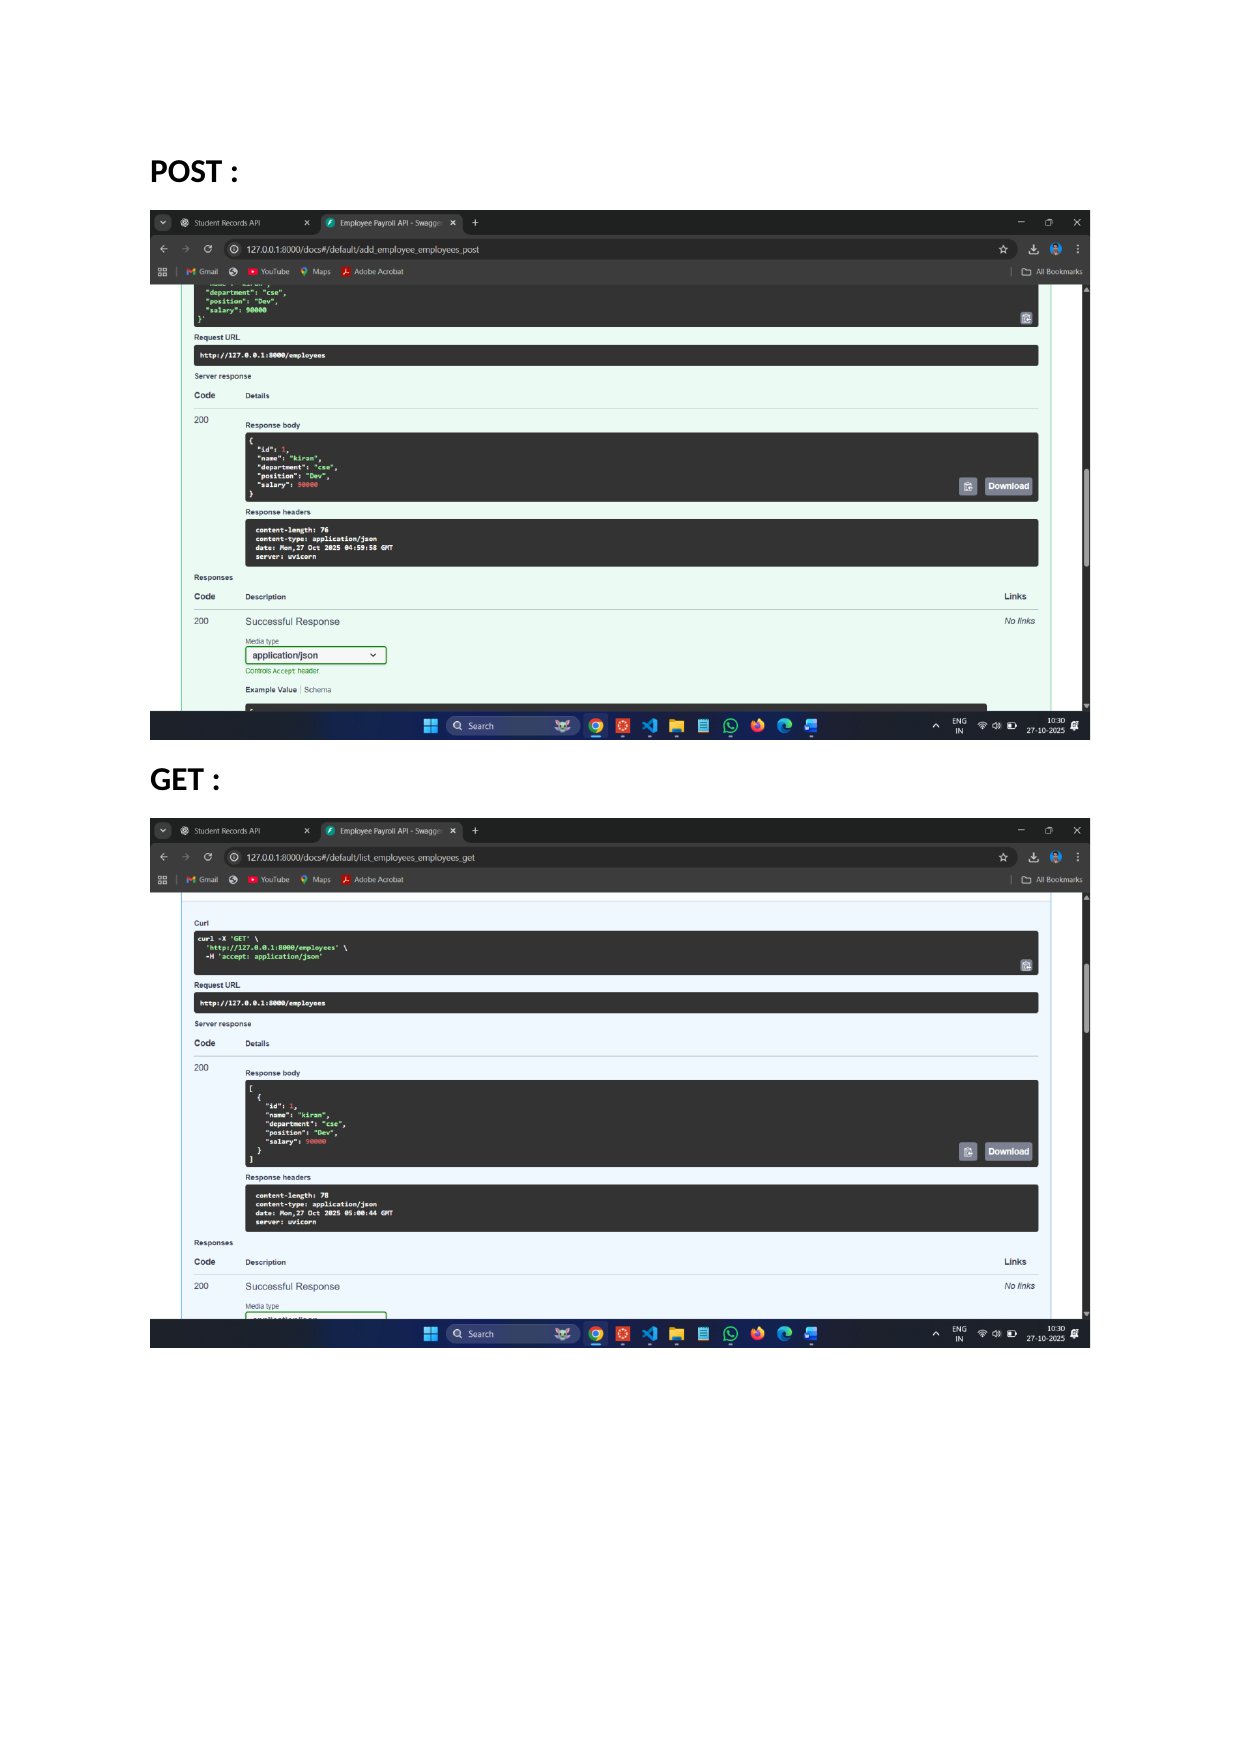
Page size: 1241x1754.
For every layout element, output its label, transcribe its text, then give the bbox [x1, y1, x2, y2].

picture [150, 818, 1091, 1348]
text POST : [150, 150, 1090, 191]
text GET : [150, 758, 1090, 799]
picture [150, 210, 1091, 740]
